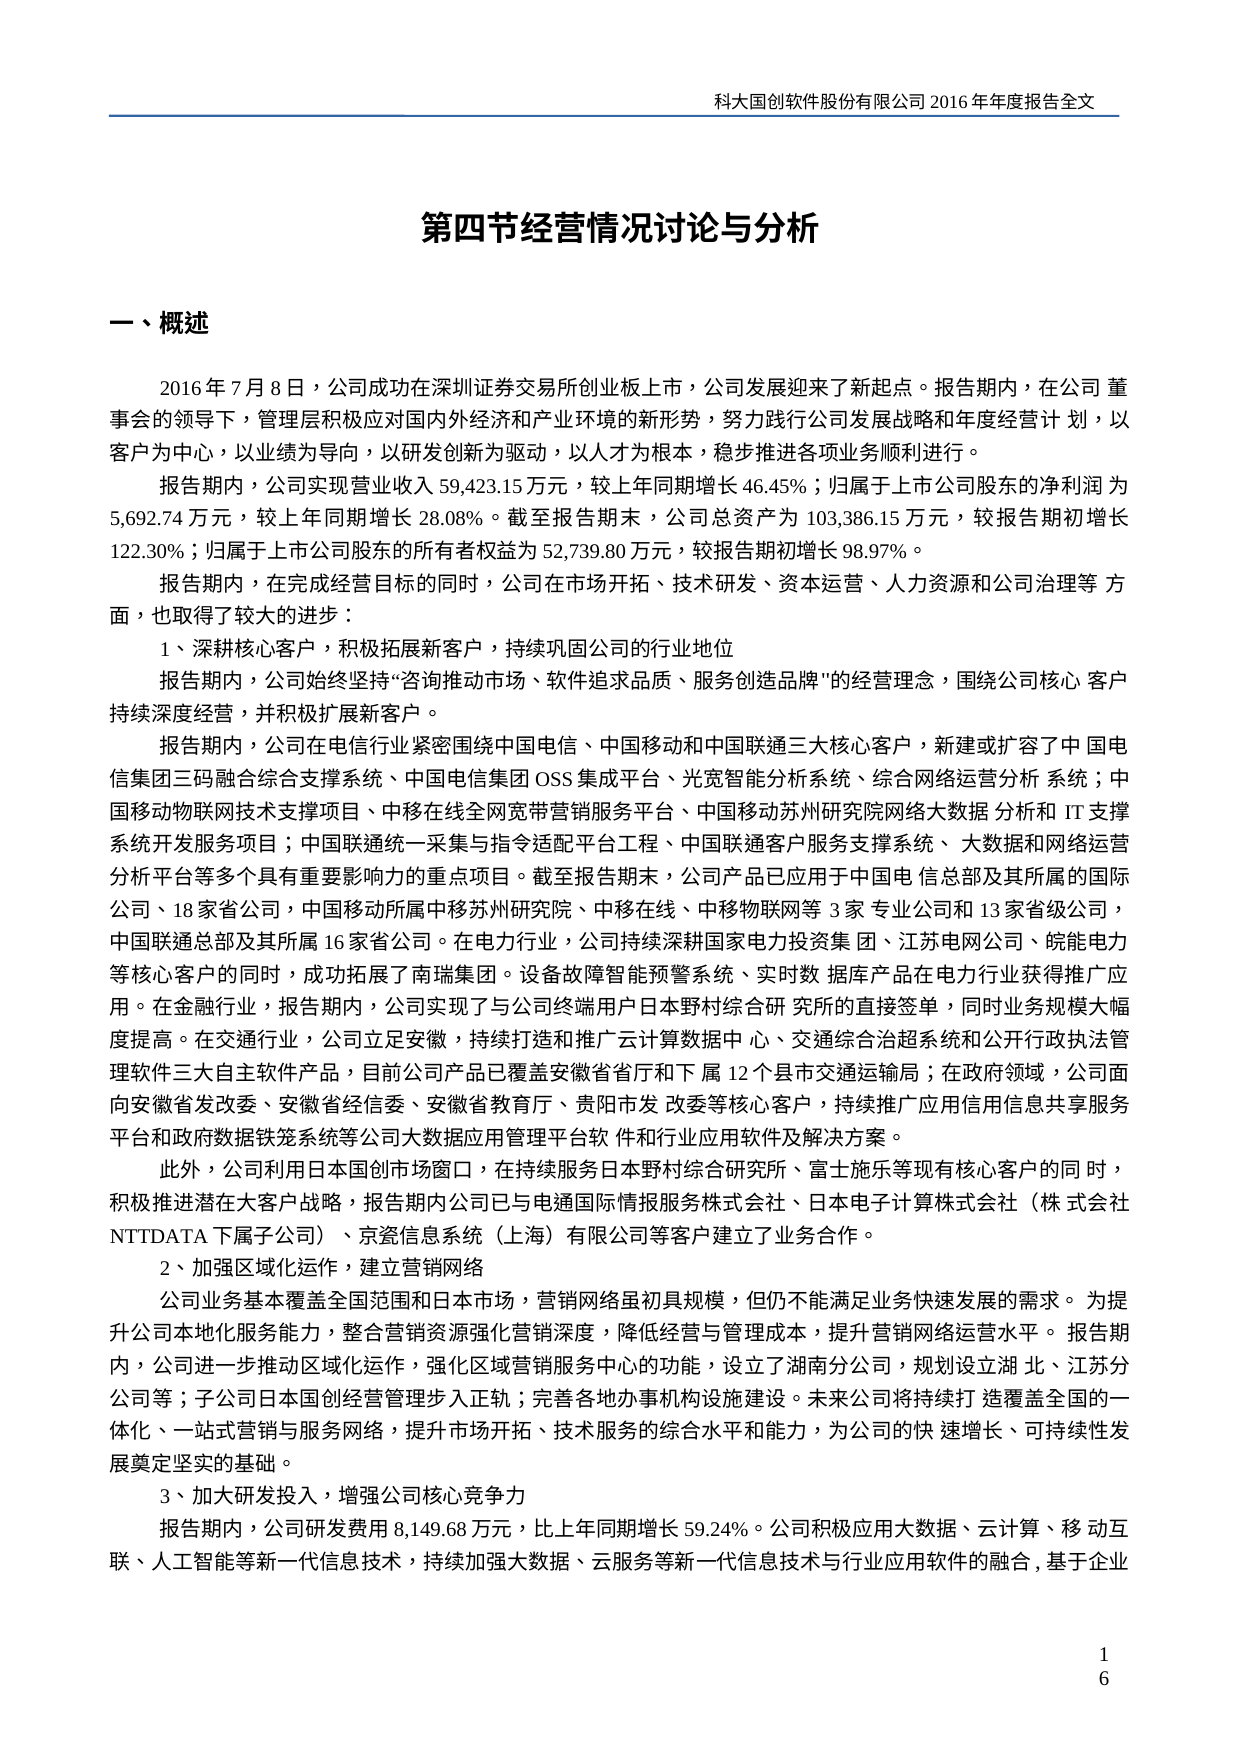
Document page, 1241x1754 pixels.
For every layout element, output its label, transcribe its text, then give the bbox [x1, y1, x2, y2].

text 第四节经营情况讨论与分析 [109, 204, 1130, 250]
text 此外，公司利用日本国创市场窗口，在持续服务日本野村综合研究所、富士施乐等现有核心客户的同 时，积极推进潜在大客户战略，报告期内公司已与电通国际情报服务株式会社、日本电子计算株式会社（株 式会社NTTDATA下属子公司）、京瓷信息系统（上海）有限公司等客户建立了业务合作。 [109, 1152, 1130, 1249]
text 一、概述 [109, 306, 1130, 340]
text 报告期内，公司在电信行业紧密围绕中国电信、中国移动和中国联通三大核心客户，新建或扩容了中 国电信集团三码融合综合支撑系统、中国电信集团OSS集成平台、光宽智能分析系统、综合网络运营分析 系统；中国移动物联网技术支撑项目、中移在线全网宽带营销服务平台、中国移动苏州研究院网络大数据 分析和IT支撑系统开发服务项目；中国联通统一采集与指令适配平台工程、中国联通客户服务支撑系统、 大数据和网络运营分析平台等多个具有重要影响力的重点项目。截至报告期末，公司产品已应用于中国电 信总部及其所属的国际公司、18家省公司，中国移动所属中移苏州研究院、中移在线、中移物联网等3家 专业公司和13家省级公司，中国联通总部及其所属16家省公司。在电力行业，公司持续深耕国家电力投资集 团、江苏电网公司、皖能电力等核心客户的同时，成功拓展了南瑞集团。设备故障智能预警系统、实时数 据库产品在电力行业获得推广应用。在金融行业，报告期内，公司实现了与公司终端用户日本野村综合研 究所的直接签单，同时业务规模大幅度提高。在交通行业，公司立足安徽，持续打造和推广云计算数据中 心、交通综合治超系统和公开行政执法管理软件三大自主软件产品，目前公司产品已覆盖安徽省省厅和下 属12个县市交通运输局；在政府领域，公司面向安徽省发改委、安徽省经信委、安徽省教育厅、贵阳市发 改委等核心客户，持续推广应用信用信息共享服务平台和政府数据铁笼系统等公司大数据应用管理平台软 件和行业应用软件及解决方案。 [109, 728, 1130, 1152]
text 2016年7月8日，公司成功在深圳证券交易所创业板上市，公司发展迎来了新起点。报告期内，在公司 董事会的领导下，管理层积极应对国内外经济和产业环境的新形势，努力践行公司发展战略和年度经营计 划，以客户为中心，以业绩为导向，以研发创新为驱动，以人才为根本，稳步推进各项业务顺利进行。 [109, 369, 1130, 467]
text 报告期内，公司实现营业收入59,423.15万元，较上年同期增长46.45%；归属于上市公司股东的净利润 为5,692.74万元，较上年同期增长28.08%。截至报告期末，公司总资产为103,386.15万元，较报告期初增长 122.30%；归属于上市公司股东的所有者权益为52,739.80万元，较报告期初增长98.97%。 [109, 467, 1130, 565]
text 报告期内，公司始终坚持“咨询推动市场、软件追求品质、服务创造品牌''的经营理念，围绕公司核心 客户持续深度经营，并积极扩展新客户。 [109, 663, 1130, 728]
text 公司业务基本覆盖全国范围和日本市场，营销网络虽初具规模，但仍不能满足业务快速发展的需求。 为提升公司本地化服务能力，整合营销资源强化营销深度，降低经营与管理成本，提升营销网络运营水平。 报告期内，公司进一步推动区域化运作，强化区域营销服务中心的功能，设立了湖南分公司，规划设立湖 北、江苏分公司等；子公司日本国创经营管理步入正轨；完善各地办事机构设施建设。未来公司将持续打 造覆盖全国的一体化、一站式营销与服务网络，提升市场开拓、技术服务的综合水平和能力，为公司的快 速增长、可持续性发展奠定坚实的基础。 [109, 1282, 1130, 1478]
text 报告期内，在完成经营目标的同时，公司在市场开拓、技术研发、资本运营、人力资源和公司治理等 方面，也取得了较大的进步： [109, 565, 1130, 630]
text 1、 深耕核心客户，积极拓展新客户，持续巩固公司的行业地位 [109, 630, 1130, 663]
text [109, 1510, 1130, 1576]
text 2、 加强区域化运作，建立营销网络 [109, 1249, 1130, 1282]
text 3、 加大研发投入，增强公司核心竞争力 [109, 1478, 1130, 1510]
